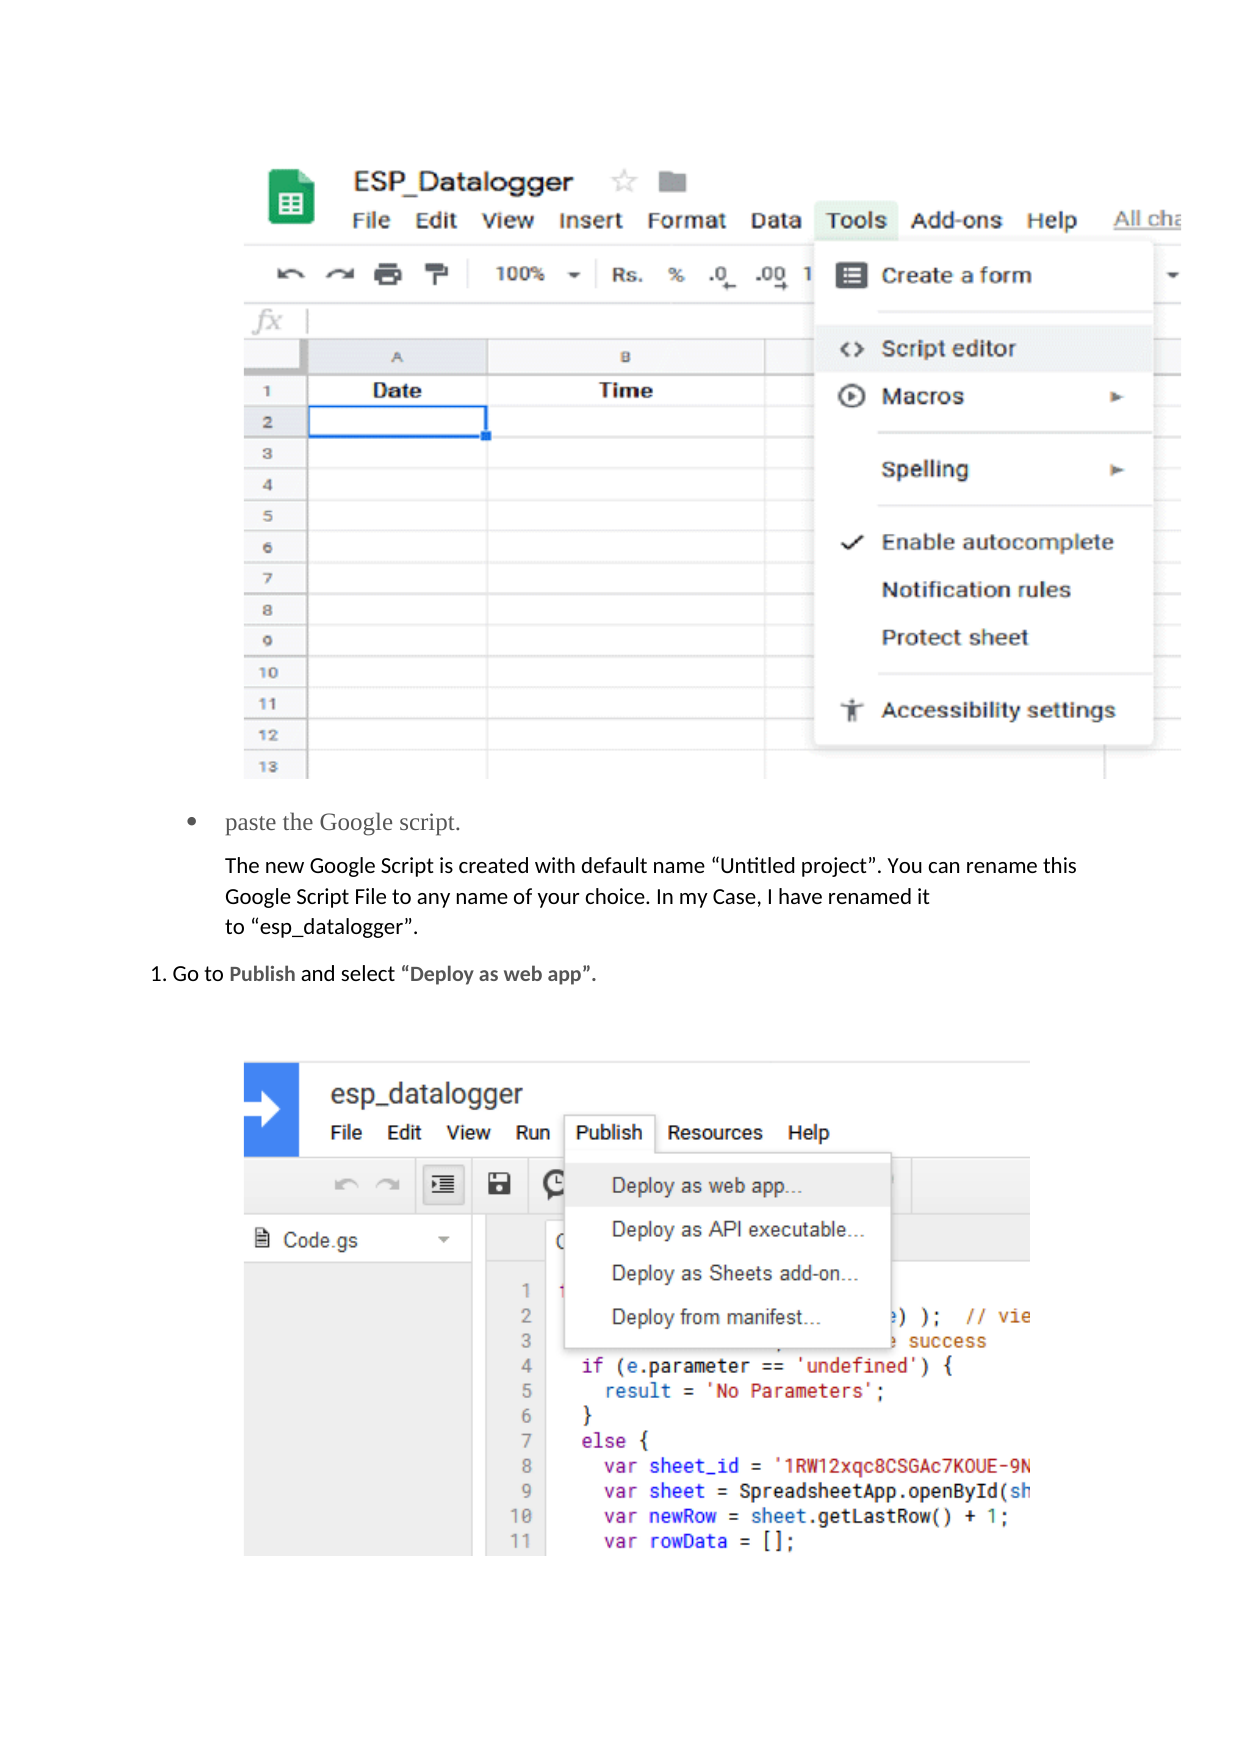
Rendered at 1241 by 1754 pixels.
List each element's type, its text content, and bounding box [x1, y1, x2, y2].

list The new Google Script is created with default name “Untitled project”. You can rename this Google Script File to any name of your choice. In my Case, I have renamed it to “esp_datalogger”. [225, 852, 1090, 940]
list paste the Google script. [187, 807, 1090, 836]
text 1. Go to Publish and select “Deploy as web app”. [150, 959, 1090, 987]
